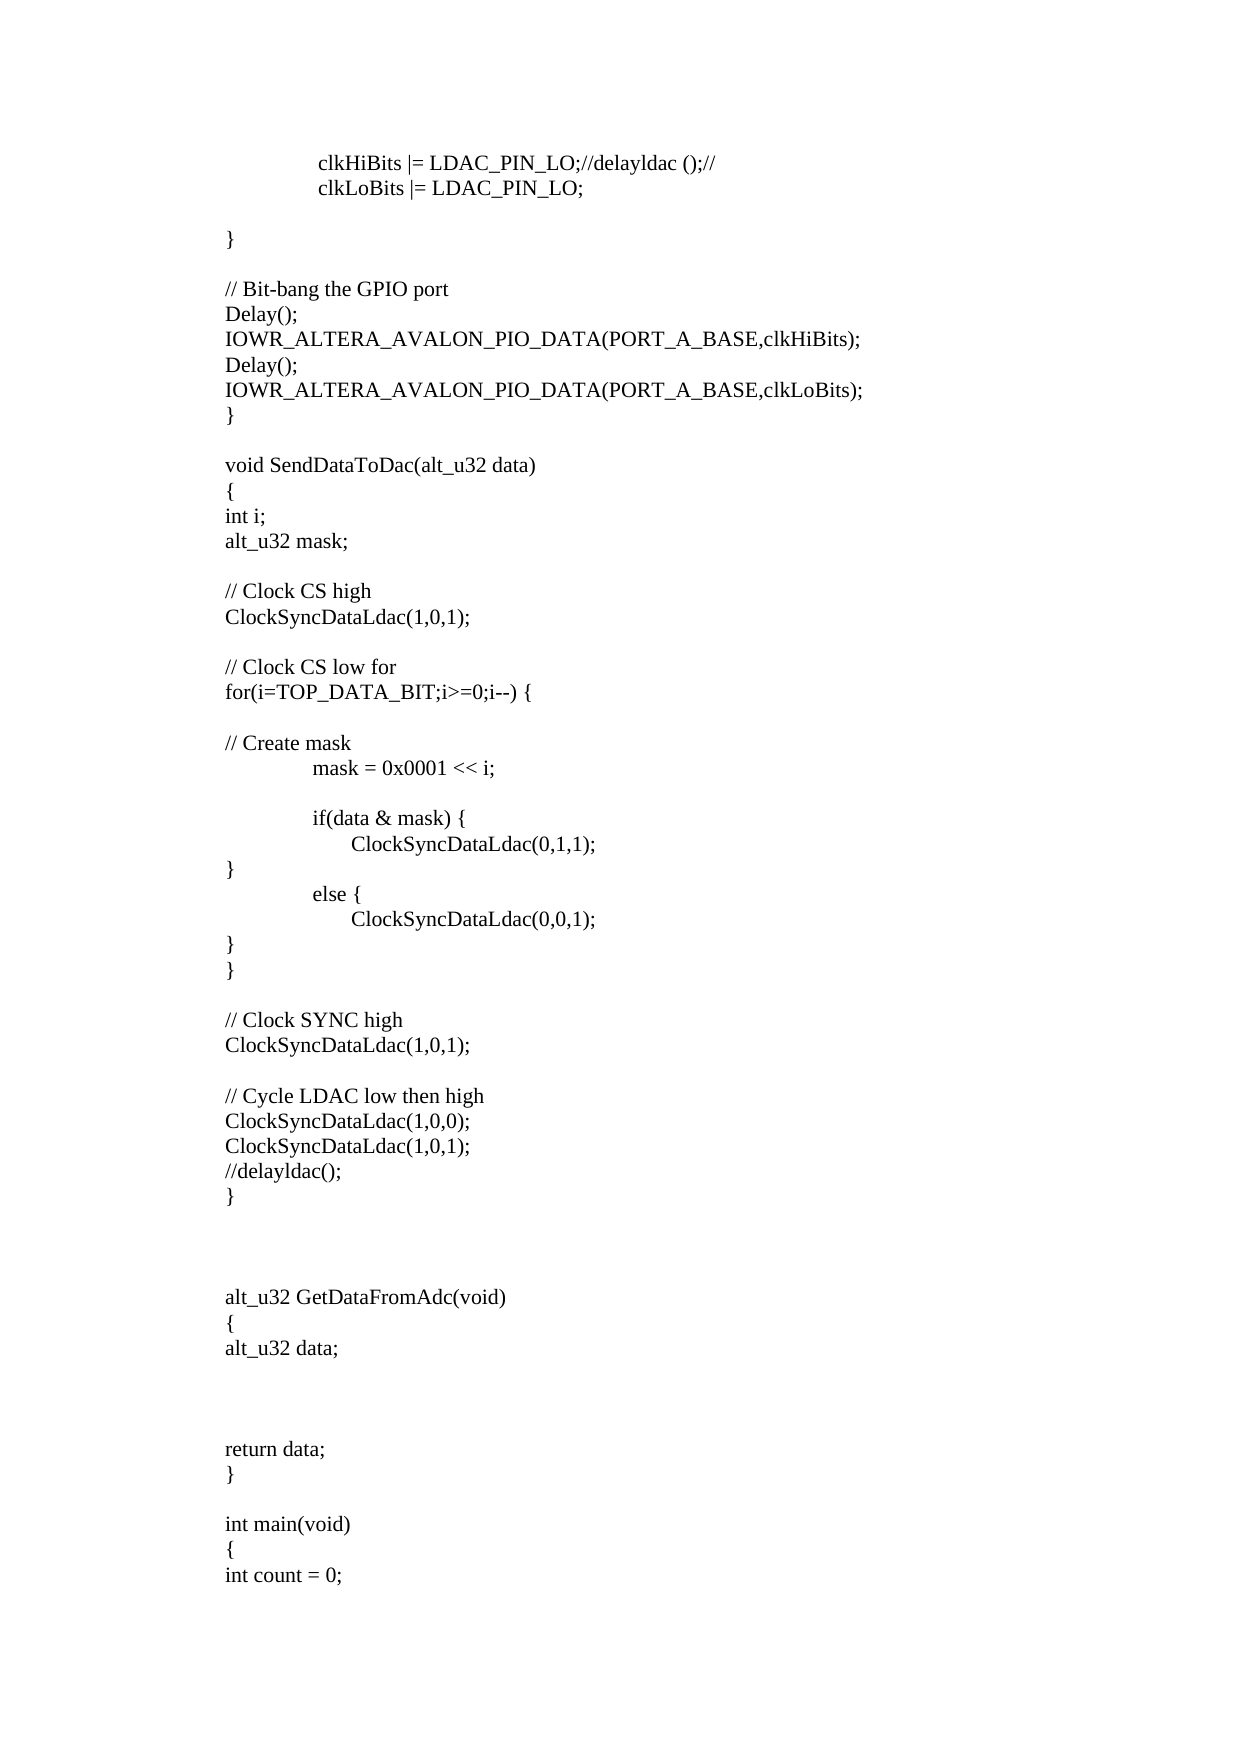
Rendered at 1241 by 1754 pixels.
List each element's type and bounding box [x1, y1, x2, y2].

text [225, 150, 1090, 1587]
